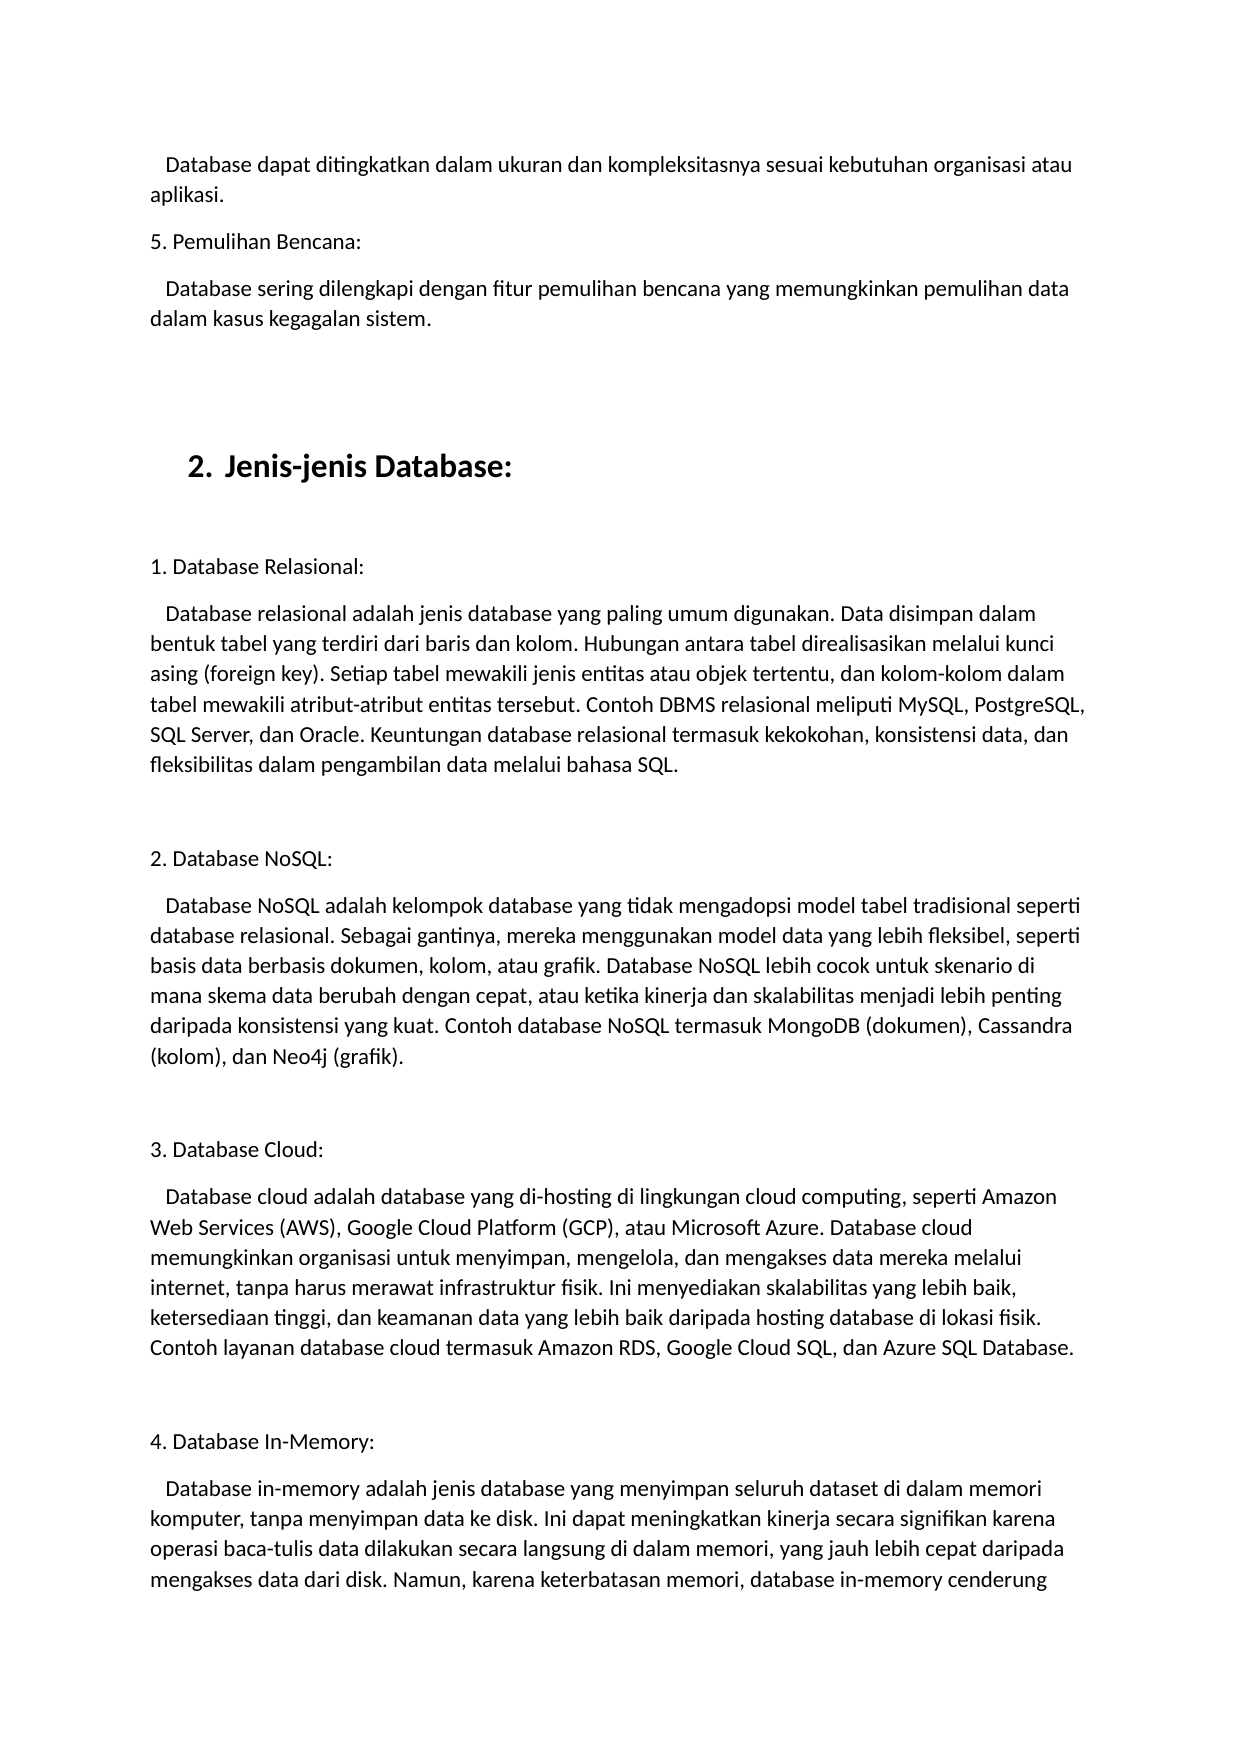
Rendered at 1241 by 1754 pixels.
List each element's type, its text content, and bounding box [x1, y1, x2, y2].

text Database relasional adalah jenis database yang paling umum digunakan. Data disimpan dalam bentuk tabel yang terdiri dari baris dan kolom. Hubungan antara tabel direalisasikan melalui kunci asing (foreign key). Setiap tabel mewakili jenis entitas atau objek tertentu, dan kolom-kolom dalam tabel mewakili atribut-atribut entitas tersebut. Contoh DBMS relasional meliputi MySQL, PostgreSQL, SQL Server, dan Oracle. Keuntungan database relasional termasuk kekokohan, konsistensi data, dan fleksibilitas dalam pengambilan data melalui bahasa SQL. [150, 599, 1090, 778]
text 5. Pemulihan Bencana: [150, 227, 1090, 255]
text Database cloud adalah database yang di-hosting di lingkungan cloud computing, seperti Amazon Web Services (AWS), Google Cloud Platform (GCP), atau Microsoft Azure. Database cloud memungkinkan organisasi untuk menyimpan, mengelola, dan mengakses data mereka melalui internet, tanpa harus merawat infrastruktur fisik. Ini menyediakan skalabilitas yang lebih baik, ketersediaan tinggi, dan keamanan data yang lebih baik daripada hosting database di lokasi fisik. Contoh layanan database cloud termasuk Amazon RDS, Google Cloud SQL, dan Azure SQL Database. [150, 1182, 1090, 1362]
text 3. Database Cloud: [150, 1136, 1090, 1164]
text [150, 1474, 1090, 1593]
text Database sering dilengkapi dengan fitur pemulihan bencana yang memungkinkan pemulihan data dalam kasus kegagalan sistem. [150, 274, 1090, 332]
text 1. Database Relasional: [150, 552, 1090, 580]
text Database NoSQL adalah kelompok database yang tidak mengadopsi model tabel tradisional seperti database relasional. Sebagai gantinya, mereka menggunakan model data yang lebih fleksibel, seperti basis data berbasis dokumen, kolom, atau grafik. Database NoSQL lebih cocok untuk skenario di mana skema data berubah dengan cepat, atau ketika kinerja dan skalabilitas menjadi lebih penting daripada konsistensi yang kuat. Contoh database NoSQL termasuk MongoDB (dokumen), Cassandra (kolom), dan Neo4j (grafik). [150, 891, 1090, 1070]
text Database dapat ditingkatkan dalam ukuran dan kompleksitasnya sesuai kebutuhan organisasi atau aplikasi. [150, 150, 1090, 208]
list Jenis-jenis Database: [187, 445, 1090, 486]
text 4. Database In-Memory: [150, 1427, 1090, 1455]
text 2. Database NoSQL: [150, 844, 1090, 872]
